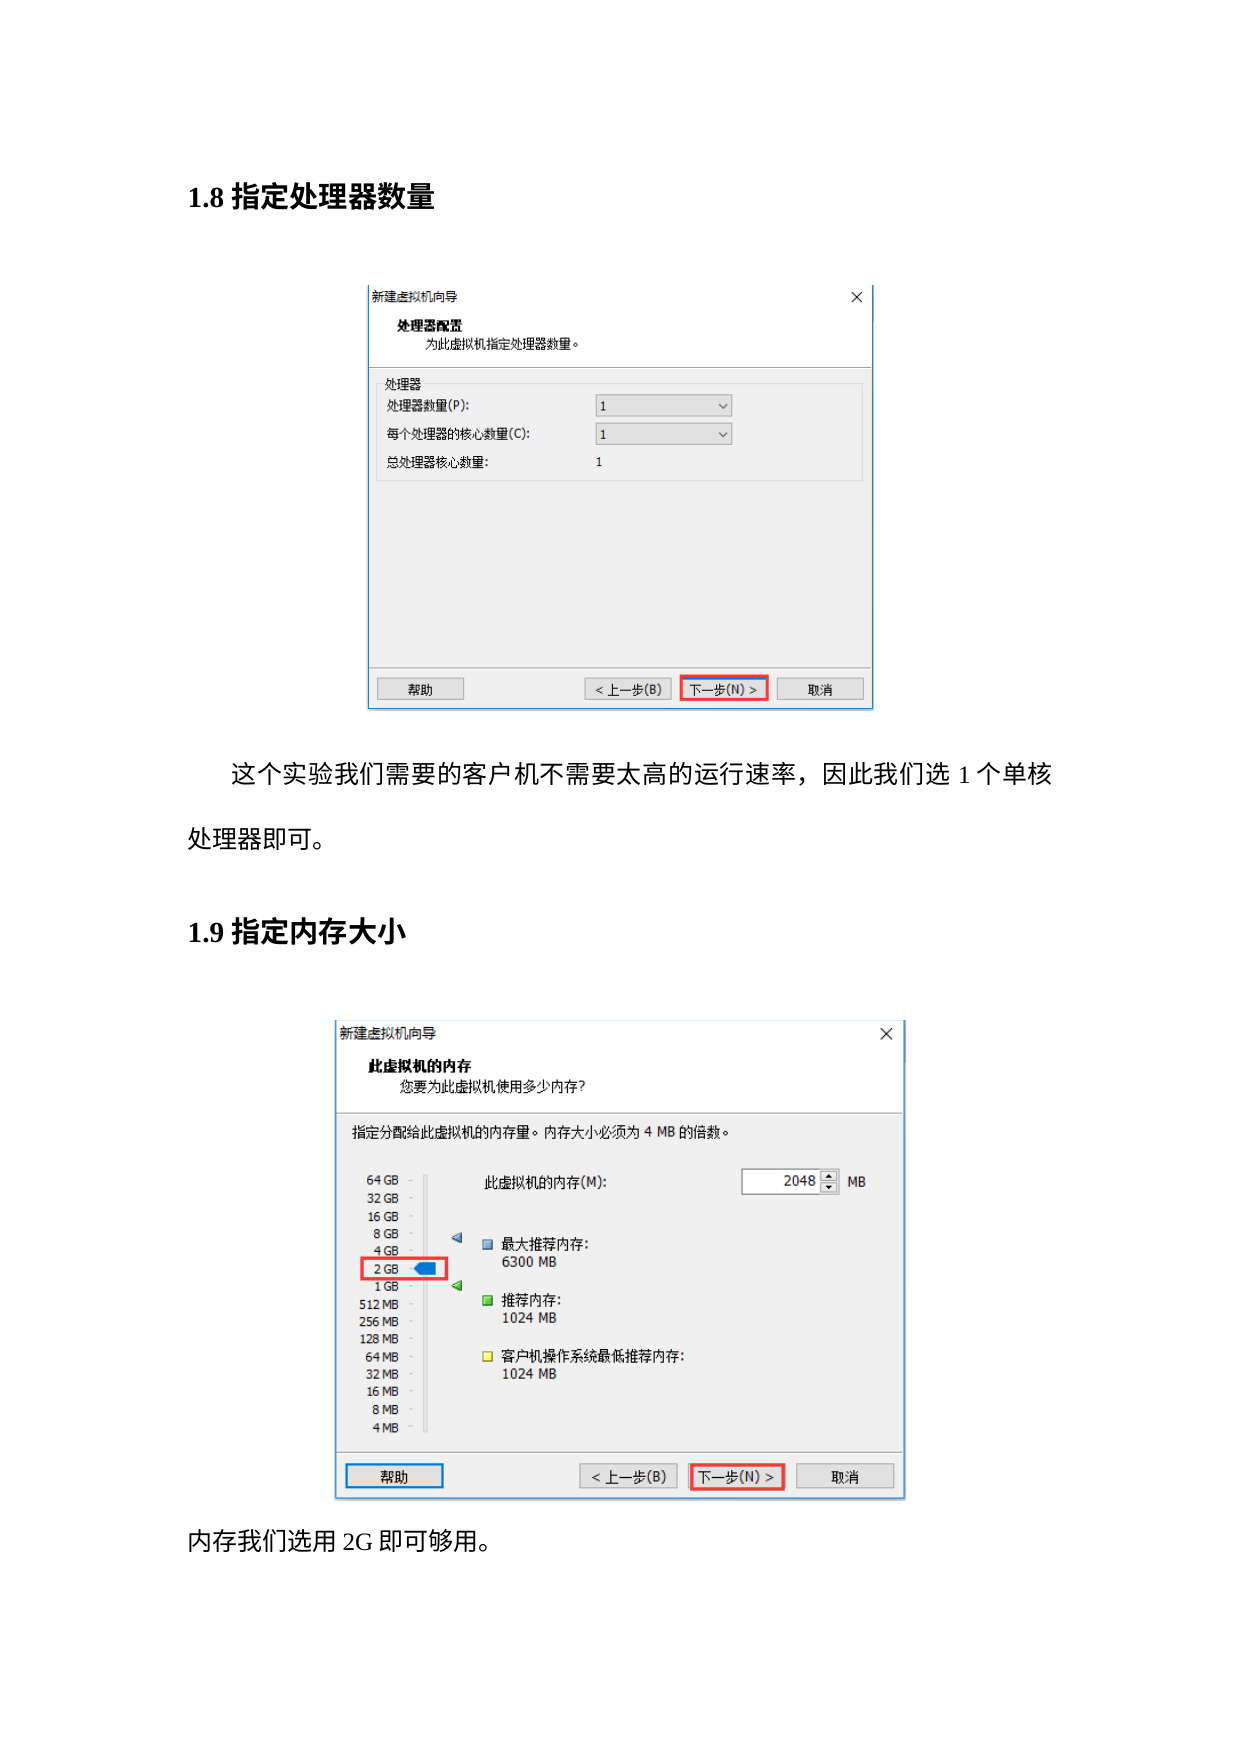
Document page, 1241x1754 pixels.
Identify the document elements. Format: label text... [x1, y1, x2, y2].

text 内存我们选用2G即可够用。 [187, 1507, 1053, 1572]
picture [366, 285, 874, 711]
text 这个实验我们需要的客户机不需要太高的运行速率，因此我们选1个单核处理器即可。 [187, 740, 1053, 870]
subtitle 1.8 指定处理器数量 [187, 162, 1053, 227]
subtitle 1.9 指定内存大小 [187, 897, 1053, 962]
picture [333, 1020, 907, 1501]
